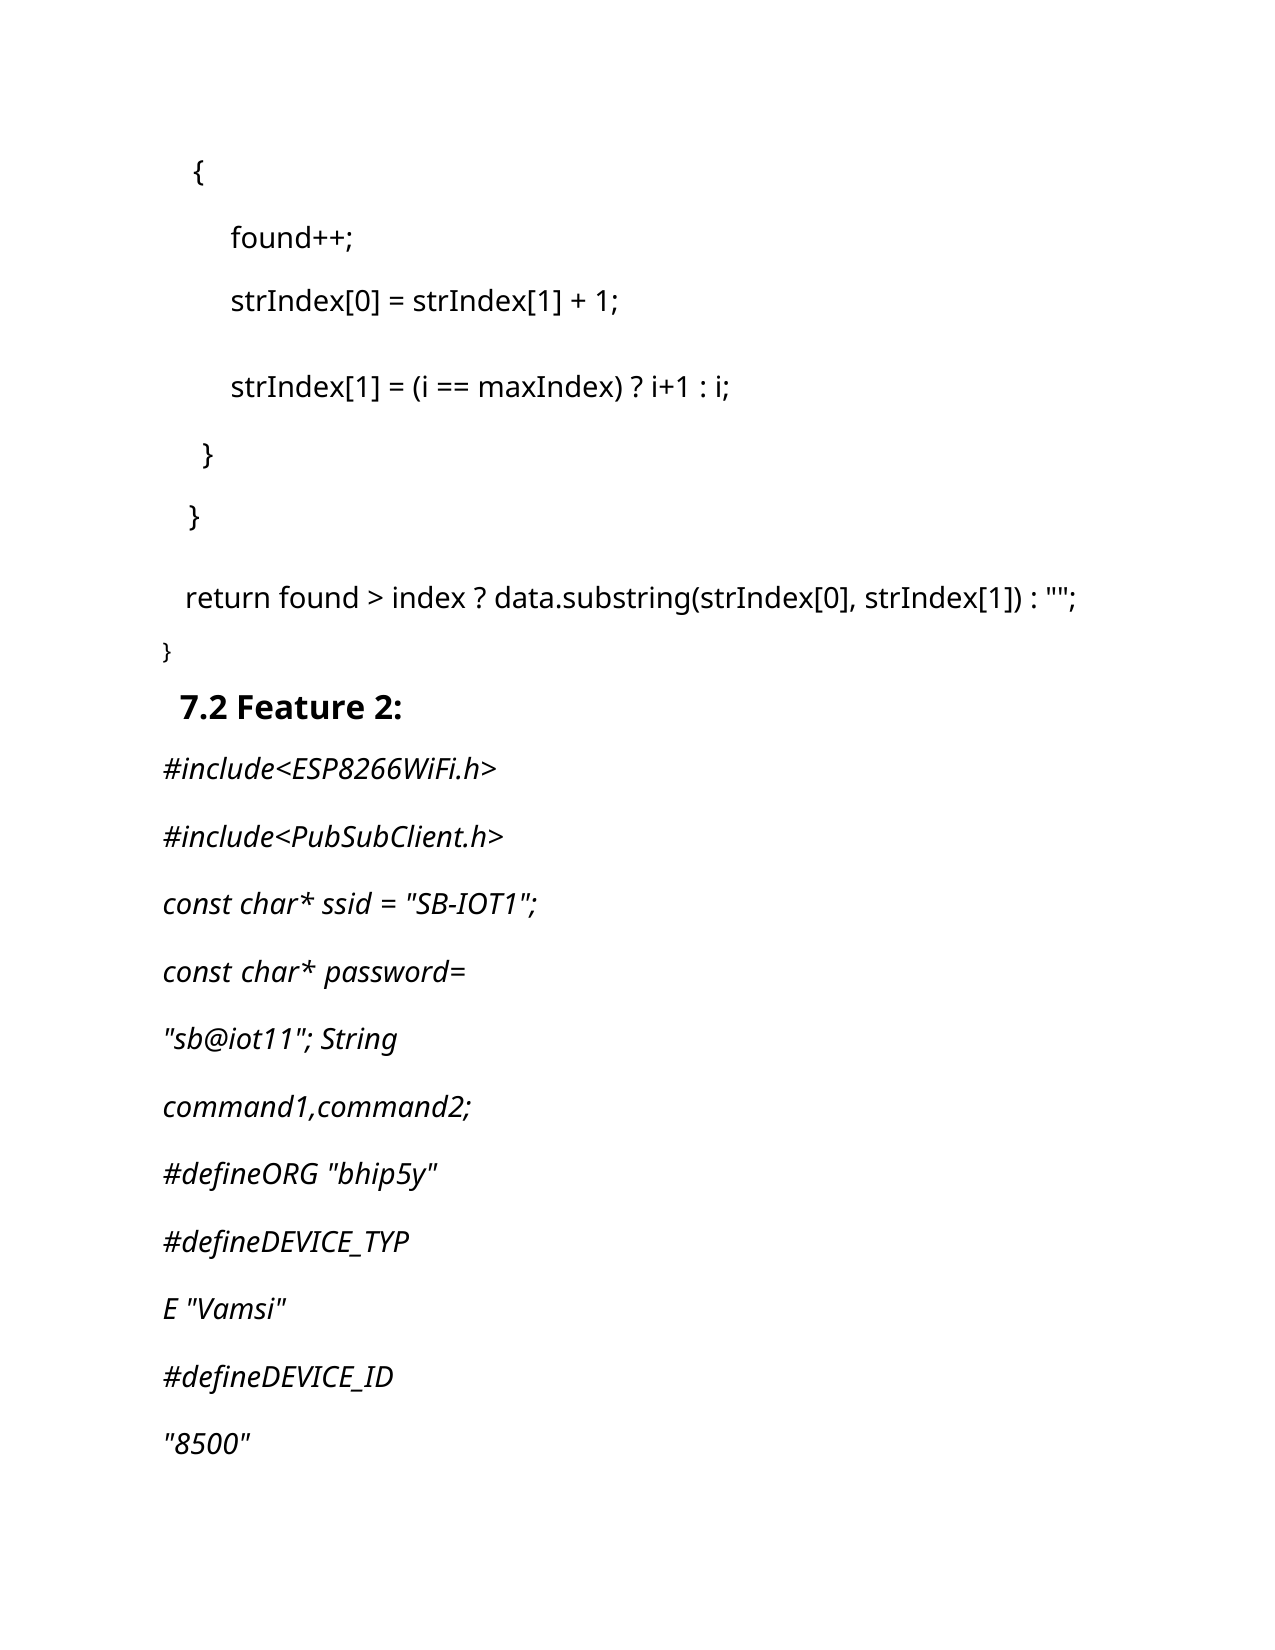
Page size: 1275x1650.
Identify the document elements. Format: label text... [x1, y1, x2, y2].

text } [202, 433, 1125, 473]
text #include<ESP8266WiFi.h> #include<PubSubClient.h> const char* ssid = "SB-IOT1"; [162, 748, 549, 923]
text const char* password= "sb@iot11"; String command1,command2; #deﬁneORG "bhip5y" [162, 951, 496, 1193]
text strIndex[0] = strIndex[1] + 1; [230, 280, 918, 319]
text #deﬁneDEVICE_TYPE "Vamsi" #deﬁneDEVICE_ID "8500" [162, 1221, 419, 1463]
text found++; [230, 217, 1125, 257]
text 7.2 Feature 2: [162, 684, 1125, 729]
text return found > index ? data.substring(strIndex[0], strIndex[1]) : ""; [185, 577, 1125, 617]
text strIndex[1] = (i == maxIndex) ? i+1 : i; [230, 366, 918, 406]
text } [189, 496, 1125, 535]
text } [162, 634, 1125, 666]
text { [185, 150, 829, 190]
